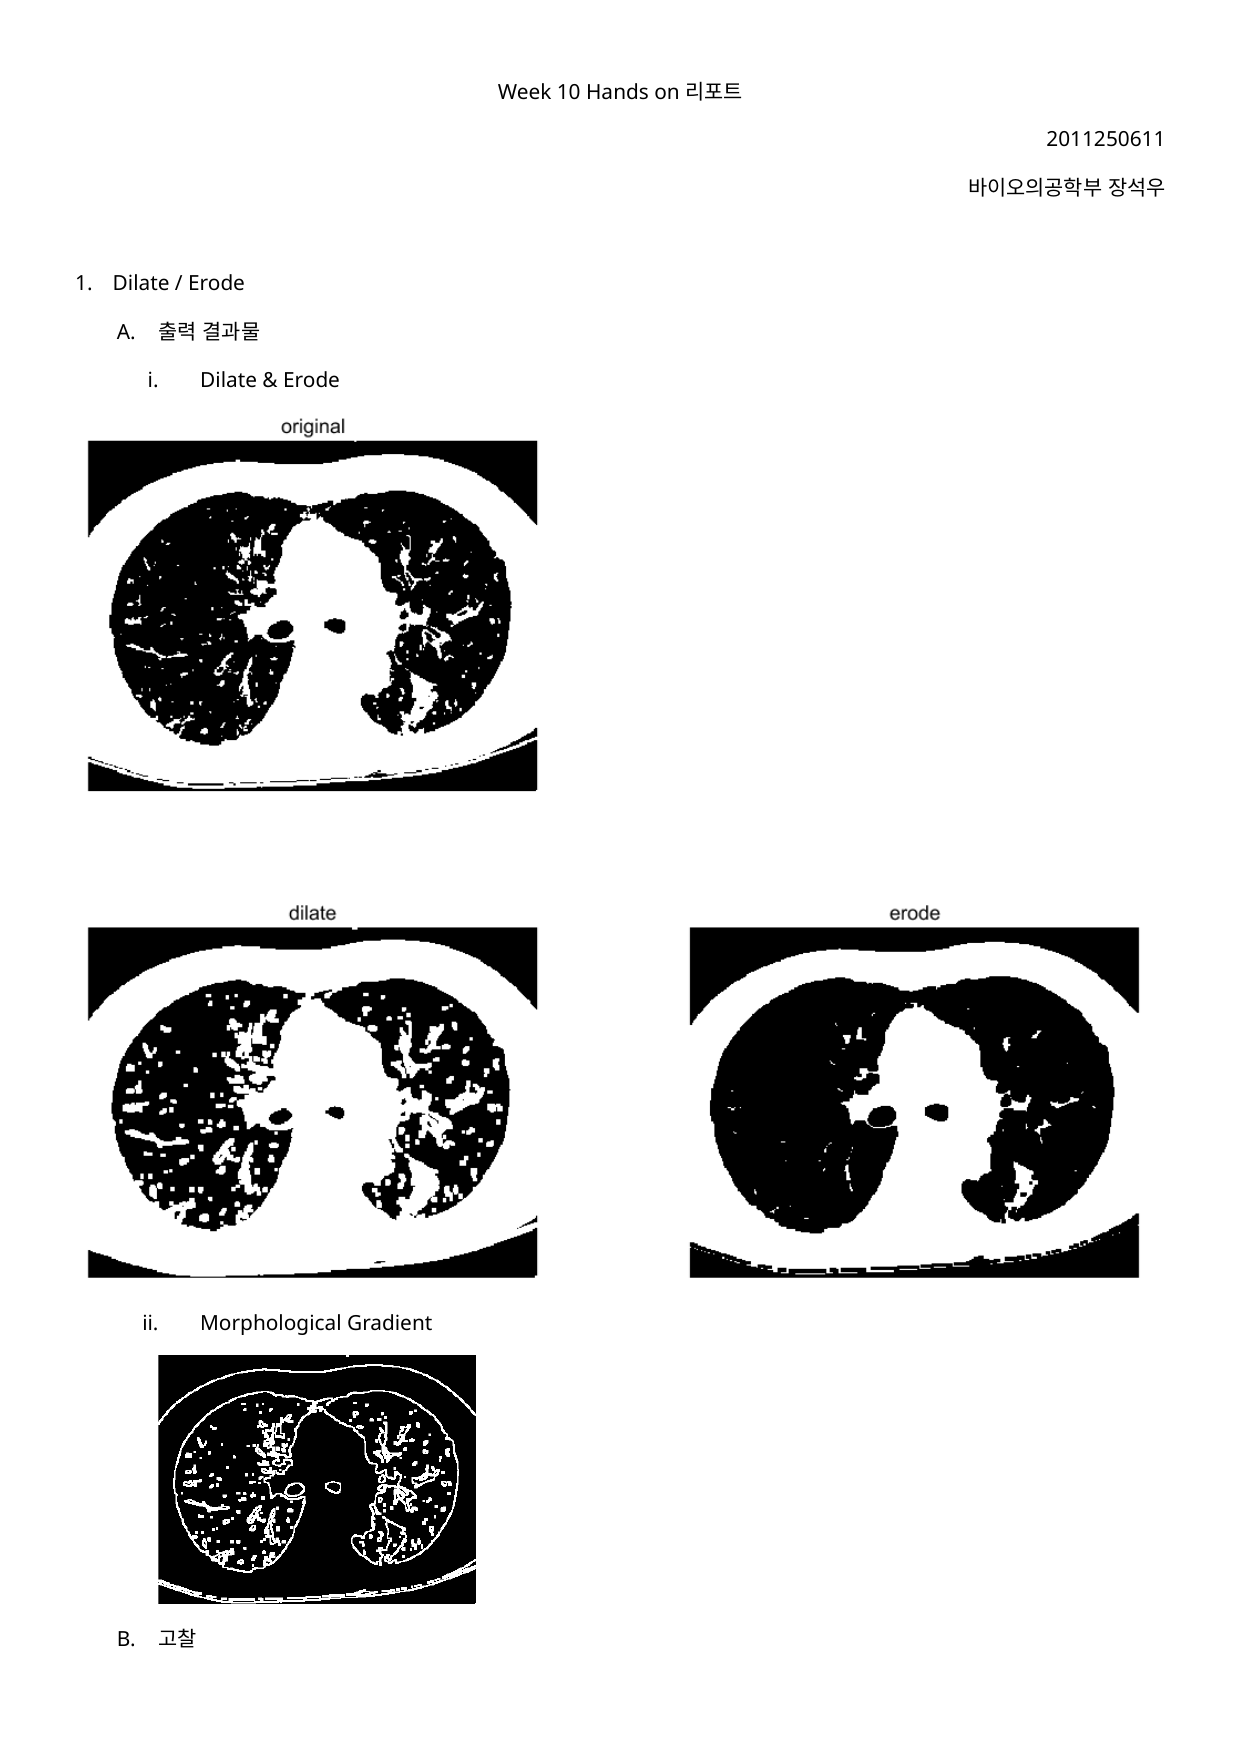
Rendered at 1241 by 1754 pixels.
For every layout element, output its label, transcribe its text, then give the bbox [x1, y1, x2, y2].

picture [75, 412, 1150, 1290]
list Dilate / Erode [75, 268, 1165, 297]
list Morphological Gradient [158, 1308, 1165, 1337]
list 출력 결과물 [117, 316, 1165, 346]
text 2011250611 [75, 124, 1165, 153]
text Week 10 Hands on 리포트 [75, 75, 1165, 105]
list 고찰 [117, 1622, 1165, 1652]
text 바이오의공학부 장석우 [75, 172, 1165, 202]
list Dilate & Erode [158, 365, 1165, 393]
picture [158, 1355, 476, 1604]
